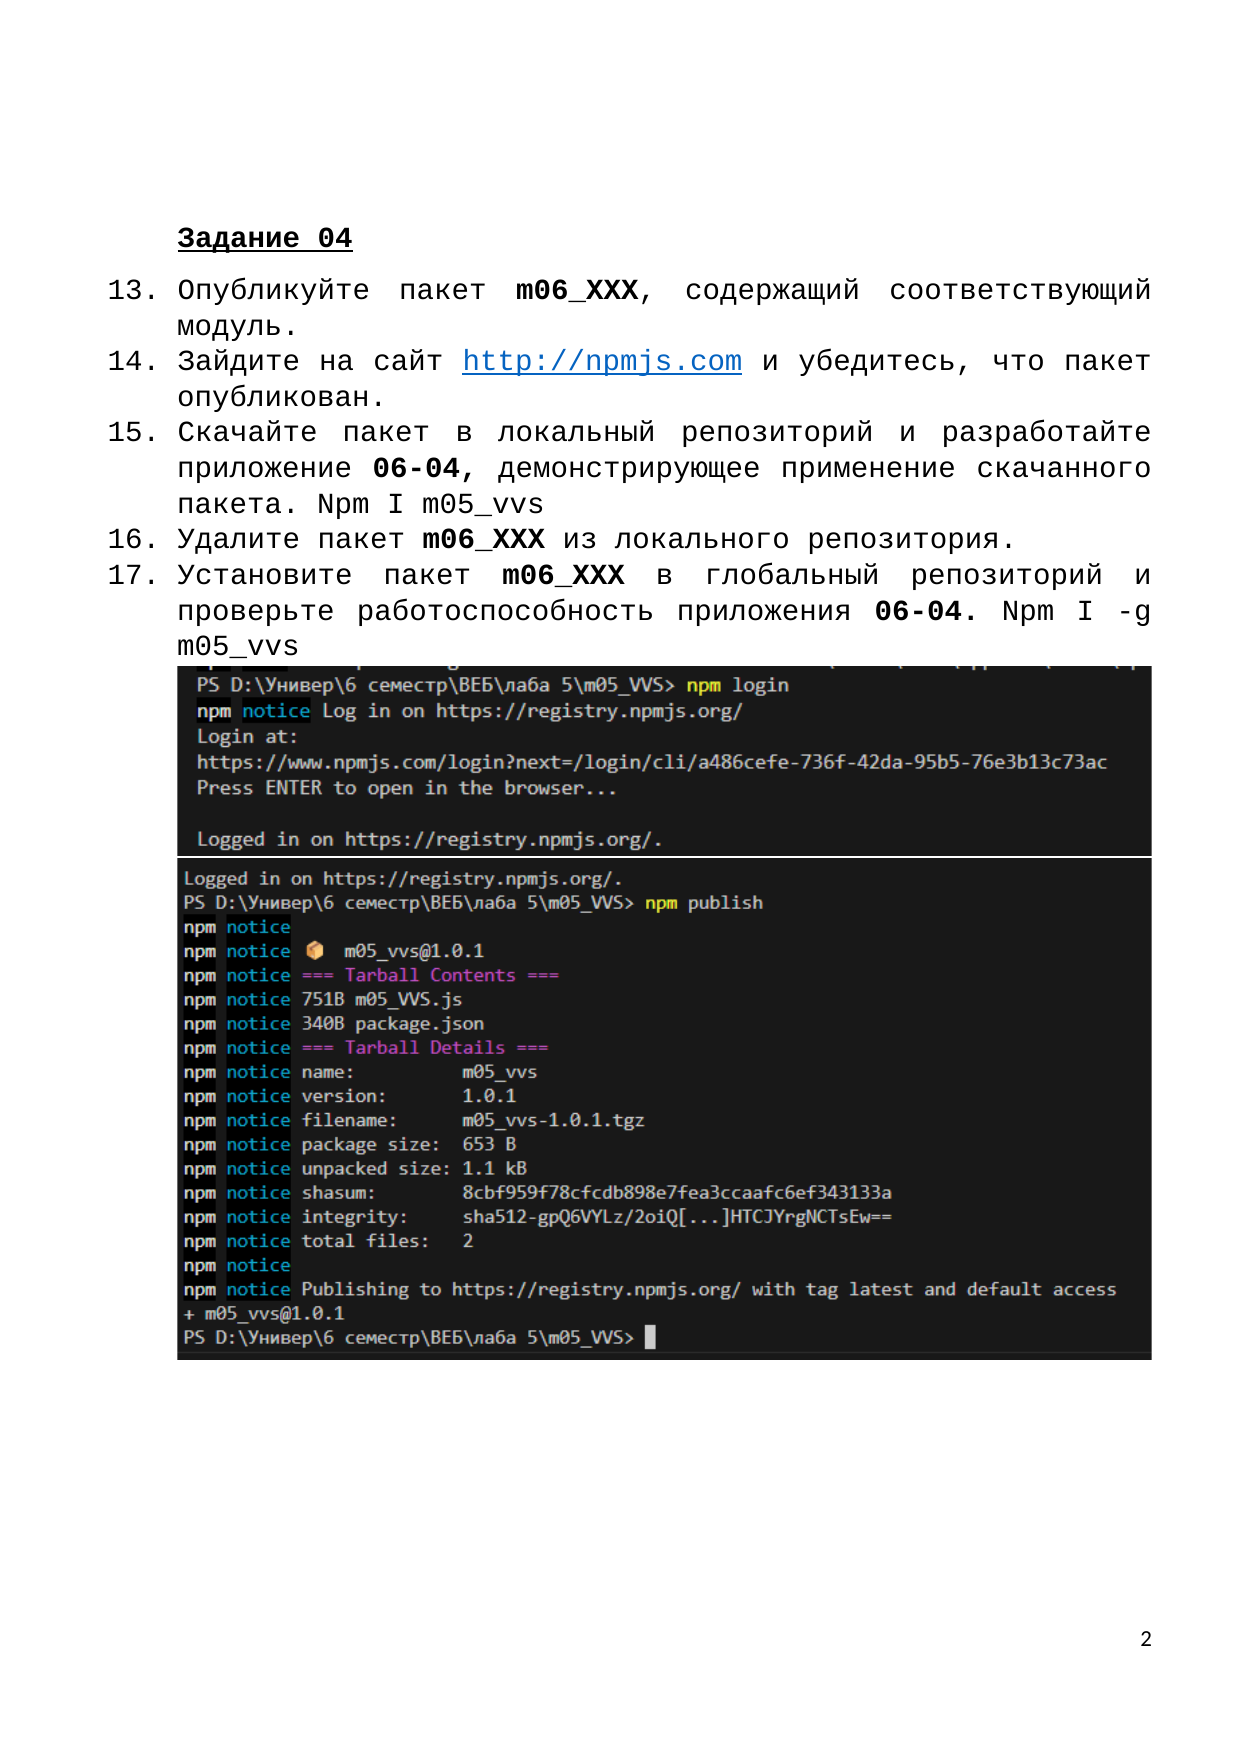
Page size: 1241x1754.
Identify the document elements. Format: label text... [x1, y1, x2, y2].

text Задание 04 [177, 223, 1152, 256]
picture [177, 858, 1152, 1360]
list Установите пакет m06_XXX в глобальный репозиторий и проверьте работоспособность приложения 06-04. Npm I -g m05_vvs [177, 560, 1152, 664]
list Удалите пакет m06_XXX из локального репозитория. [177, 524, 1152, 557]
list Зайдите на сайт http://npmjs.com и убедитесь, что пакет опубликован. [177, 346, 1152, 415]
list Опубликуйте пакет m06_XXX, содержащий соответствующий модуль. [177, 275, 1152, 344]
list Скачайте пакет в локальный репозиторий и разработайте приложение 06-04, демонстрирующее применение скачанного пакета. Npm I m05_vvs [177, 417, 1152, 522]
picture [177, 666, 1152, 856]
